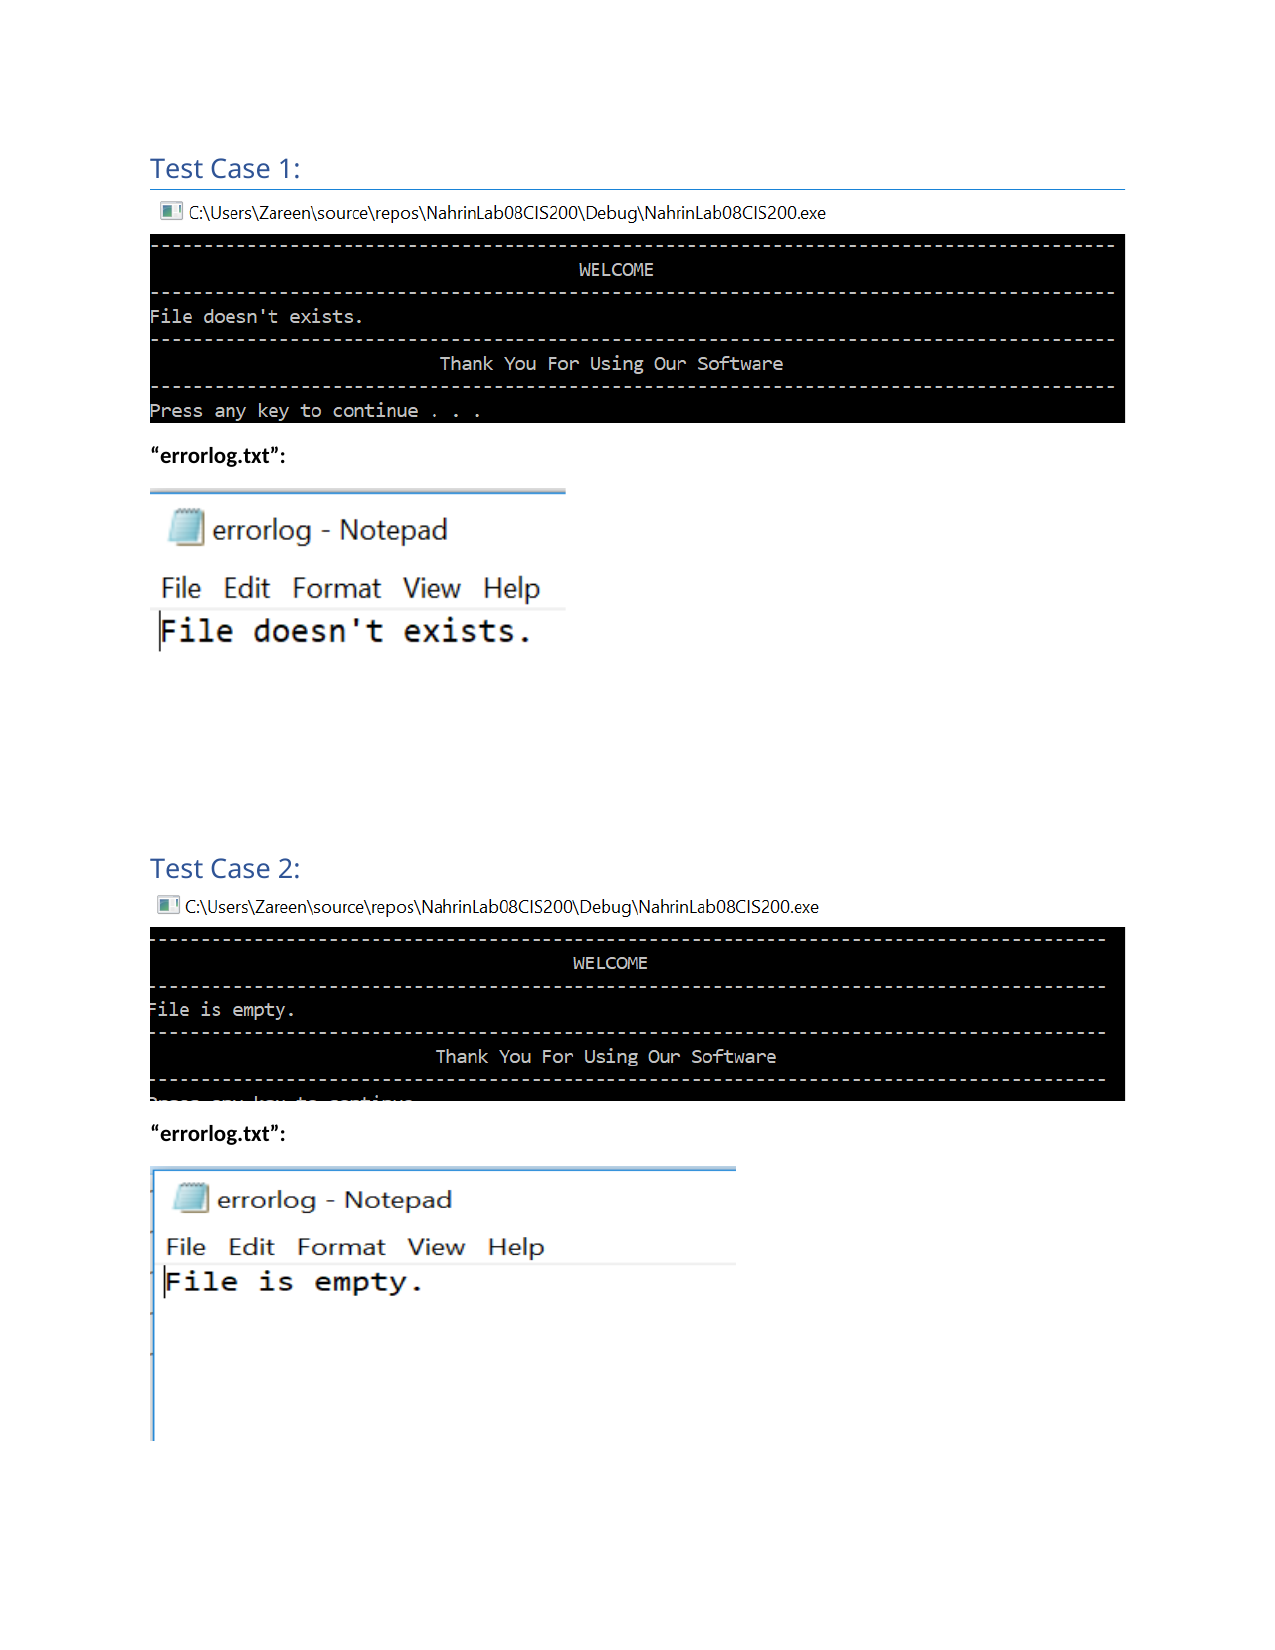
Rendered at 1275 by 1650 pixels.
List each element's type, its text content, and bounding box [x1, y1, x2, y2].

subtitle Test Case 2: [150, 849, 1125, 886]
picture [150, 1166, 736, 1441]
picture [150, 889, 1125, 1101]
picture [150, 189, 1125, 423]
picture [150, 488, 566, 691]
subtitle Test Case 1: [150, 150, 1125, 187]
text “errorlog.txt”: [150, 442, 1125, 470]
text “errorlog.txt”: [150, 1119, 1125, 1147]
